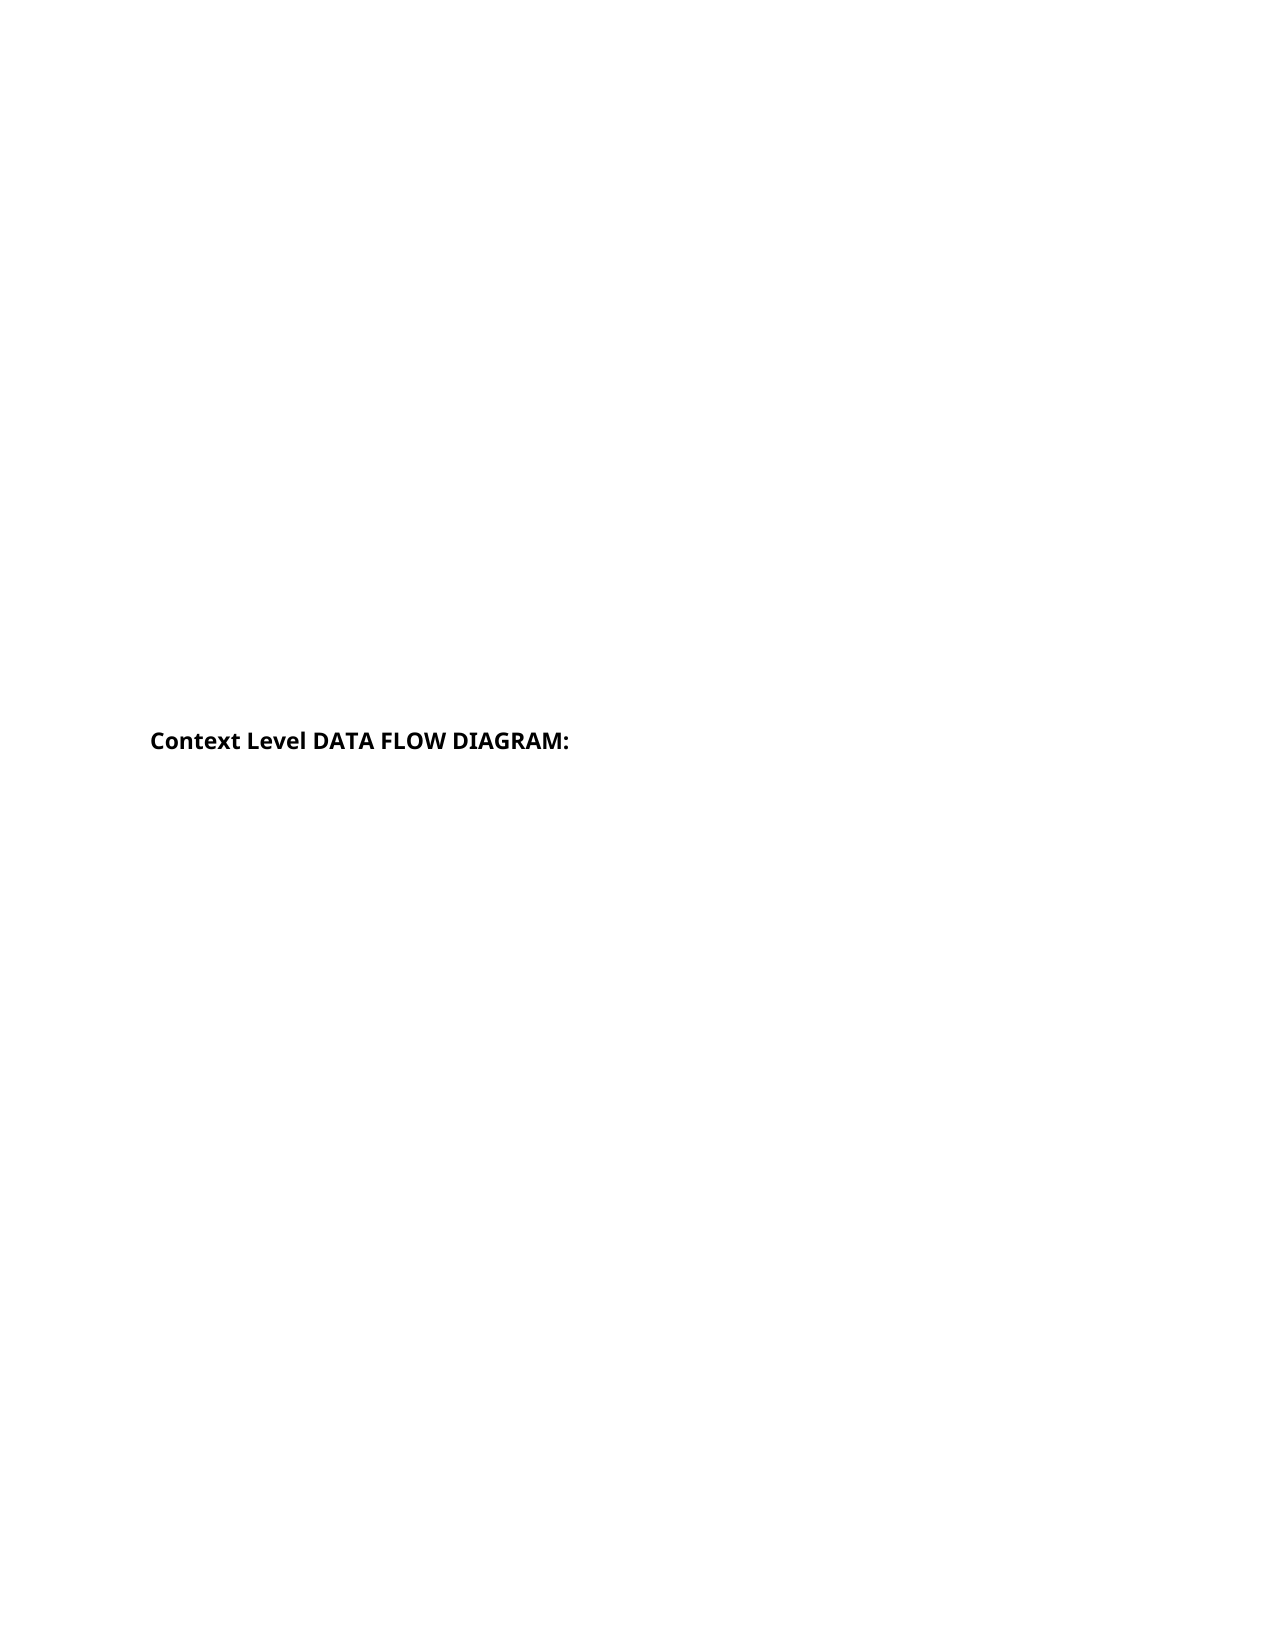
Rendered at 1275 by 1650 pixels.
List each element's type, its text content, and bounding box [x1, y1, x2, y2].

text Context Level DATA FLOW DIAGRAM: [150, 725, 1125, 757]
